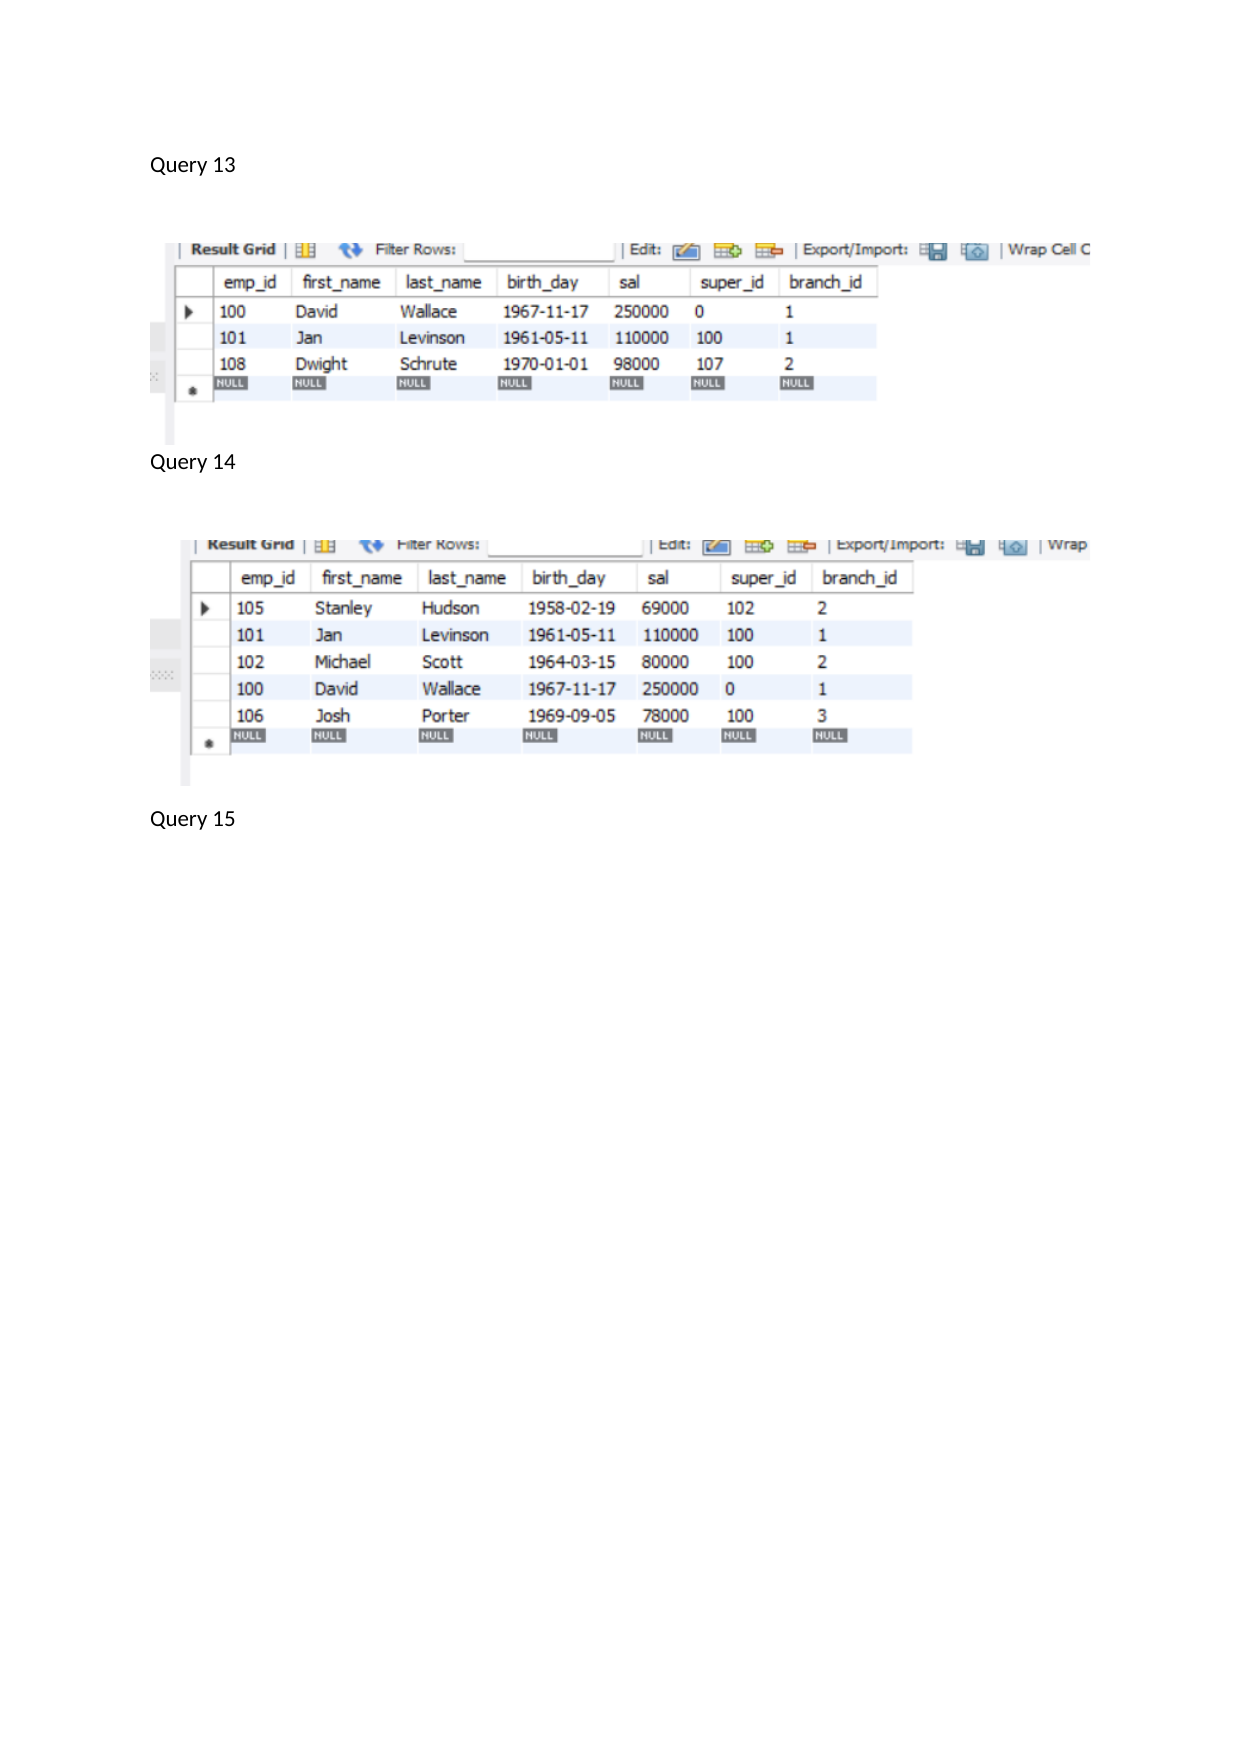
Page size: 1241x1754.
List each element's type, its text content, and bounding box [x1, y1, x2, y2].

picture [150, 540, 1091, 786]
picture [150, 243, 1091, 445]
text Query 15 [150, 804, 1090, 832]
text Query 14 [150, 445, 1090, 475]
text Query 13 [150, 150, 1090, 178]
